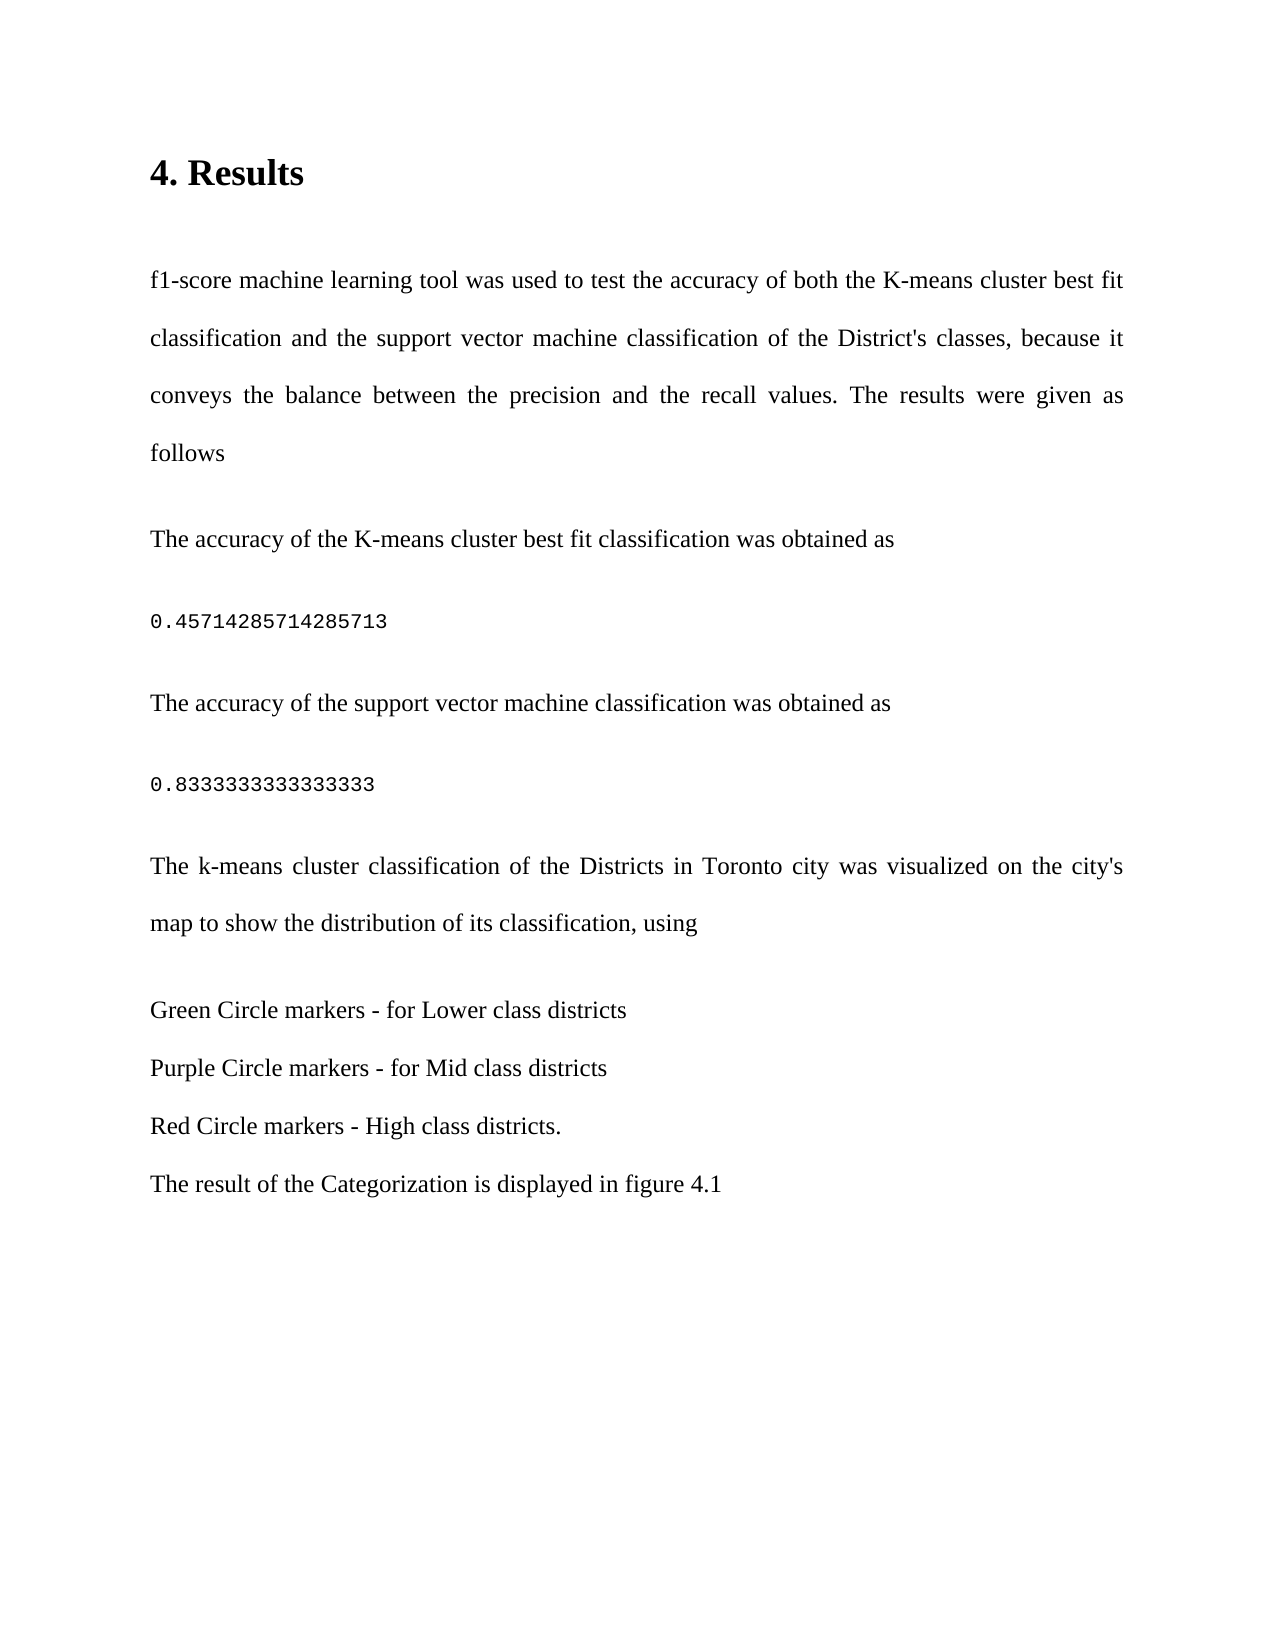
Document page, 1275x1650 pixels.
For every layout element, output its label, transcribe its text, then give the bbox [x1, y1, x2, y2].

text f1-score machine learning tool was used to test the accuracy of both the K-means cluster best fit classification and the support vector machine classification of the District's classes, because it conveys the balance between the precision and the recall values. The results were given as follows [150, 265, 1125, 467]
text 0.8333333333333333 [150, 774, 1125, 798]
text 4. Results [150, 150, 1125, 193]
text 0.45714285714285713 [150, 611, 1125, 635]
text The result of the Categorization is displayed in figure 4.1 [150, 1169, 1125, 1197]
text The accuracy of the support vector machine classification was obtained as [150, 688, 1125, 716]
text Purple Circle markers - for Mid class districts [150, 1053, 1125, 1082]
text Red Circle markers - High class districts. [150, 1111, 1125, 1139]
text The accuracy of the K-means cluster best fit classification was obtained as [150, 524, 1125, 553]
text The k-means cluster classification of the Districts in Toronto city was visualized on the city's map to show the distribution of its classification, using [150, 851, 1125, 937]
text Green Circle markers - for Lower class districts [150, 995, 1125, 1024]
